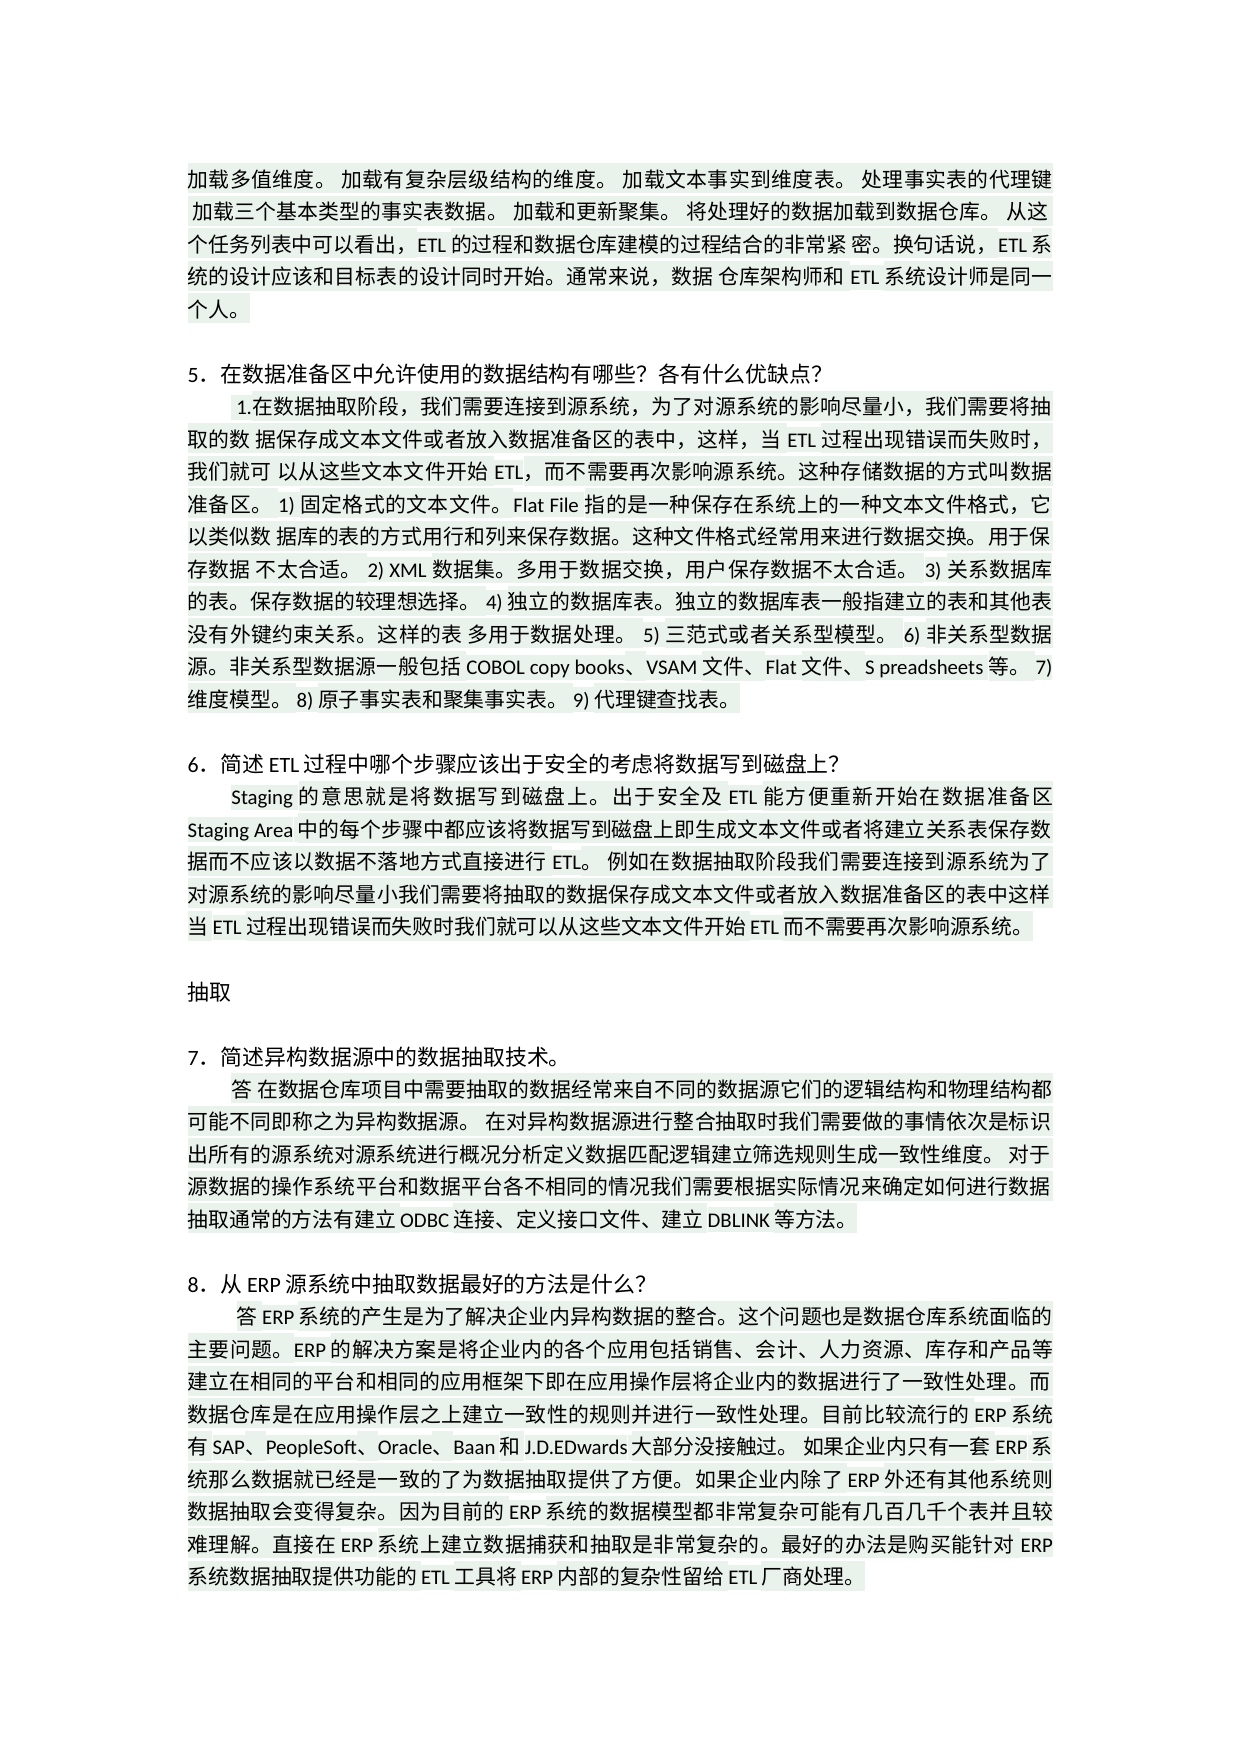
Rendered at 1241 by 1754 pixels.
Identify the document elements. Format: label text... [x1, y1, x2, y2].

text 6．简述ETL过程中哪个步骤应该出于安全的考虑将数据写到磁盘上？ [187, 747, 1053, 779]
text 7．简述异构数据源中的数据抽取技术。 [187, 1039, 1053, 1072]
text 答ERP系统的产生是为了解决企业内异构数据的整合。这个问题也是数据仓库系统面临的主要问题。ERP的解决方案是将企业内的各个应用包括销售、会计、人力资源、库存和产品等建立在相同的平台和相同的应用框架下即在应用操作层将企业内的数据进行了一致性处理。而数据仓库是在应用操作层之上建立一致性的规则并进行一致性处理。目前比较流行的ERP系统有SAP、PeopleSoft、Oracle、Baan和J.D.EDwards大部分没接触过。 如果企业内只有一套ERP系统那么数据就已经是一致的了为数据抽取提供了方便。如果企业内除了ERP外还有其他系统则数据抽取会变得复杂。因为目前的ERP系统的数据模型都非常复杂可能有几百几千个表并且较难理解。直接在ERP系统上建立数据捕获和抽取是非常复杂的。最好的办法是购买能针对ERP系统数据抽取提供功能的ETL工具将ERP内部的复杂性留给ETL厂商处理。 [187, 1299, 1053, 1592]
text Staging的意思就是将数据写到磁盘上。出于安全及ETL能方便重新开始在数据准备区Staging Area中的每个步骤中都应该将数据写到磁盘上即生成文本文件或者将建立关系表保存数据而不应该以数据不落地方式直接进行ETL。 例如在数据抽取阶段我们需要连接到源系统为了对源系统的影响尽量小我们需要将抽取的数据保存成文本文件或者放入数据准备区的表中这样当ETL过程出现错误而失败时我们就可以从这些文本文件开始ETL而不需要再次影响源系统。 [187, 779, 1053, 974]
text 5．在数据准备区中允许使用的数据结构有哪些？各有什么优缺点？ [187, 357, 1053, 389]
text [187, 162, 1053, 324]
text 抽取 [187, 974, 1053, 1039]
text 8．从ERP源系统中抽取数据最好的方法是什么？ [187, 1267, 1053, 1299]
text 答 在数据仓库项目中需要抽取的数据经常来自不同的数据源它们的逻辑结构和物理结构都可能不同即称之为异构数据源。 在对异构数据源进行整合抽取时我们需要做的事情依次是标识出所有的源系统对源系统进行概况分析定义数据匹配逻辑建立筛选规则生成一致性维度。 对于源数据的操作系统平台和数据平台各不相同的情况我们需要根据实际情况来确定如何进行数据抽取通常的方法有建立ODBC连接、定义接口文件、建立DBLINK等方法。 [187, 1072, 1053, 1234]
text 1.在数据抽取阶段，我们需要连接到源系统，为了对源系统的影响尽量小，我们需要将抽取的数 据保存成文本文件或者放入数据准备区的表中，这样，当 ETL 过程出现错误而失败时，我们就可 以从这些文本文件开始 ETL，而不需要再次影响源系统。这种存储数据的方式叫数据准备区。 1) 固定格式的文本文件。Flat File 指的是一种保存在系统上的一种文本文件格式，它以类似数 据库的表的方式用行和列来保存数据。这种文件格式经常用来进行数据交换。用于保存数据 不太合适。 2) XML 数据集。多用于数据交换，用户保存数据不太合适。 3) 关系数据库的表。保存数据的较理想选择。 4) 独立的数据库表。独立的数据库表一般指建立的表和其他表没有外键约束关系。这样的表 多用于数据处理。 5) 三范式或者关系型模型。 6) 非关系型数据源。非关系型数据源一般包括 COBOL copy books、VSAM 文件、Flat 文件、S preadsheets 等。 7) 维度模型。 8) 原子事实表和聚集事实表。 9) 代理键查找表。 [187, 389, 1053, 714]
